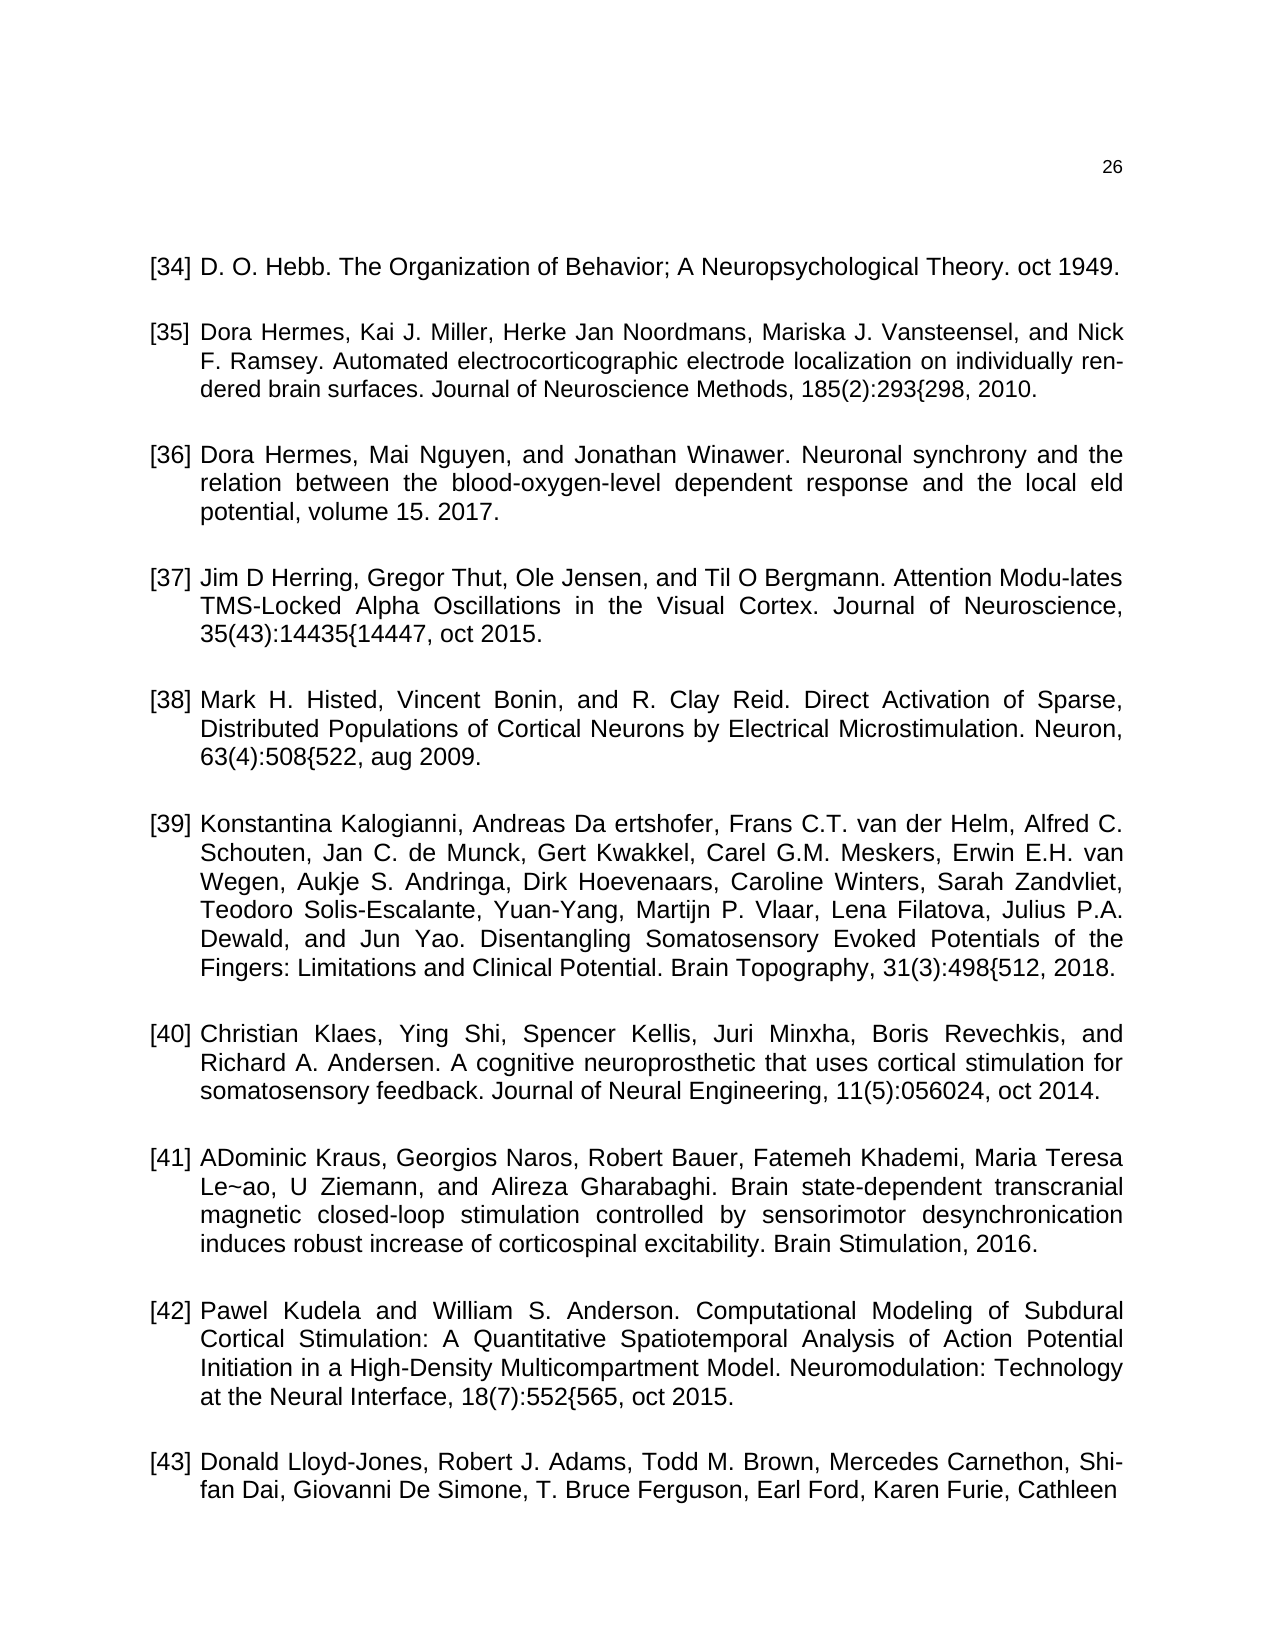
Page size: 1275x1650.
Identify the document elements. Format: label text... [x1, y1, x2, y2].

list Konstantina Kalogianni, Andreas Da ertshofer, Frans C.T. van der Helm, Alfred C. Schouten, Jan C. de Munck, Gert Kwakkel, Carel G.M. Meskers, Erwin E.H. van Wegen, Aukje S. Andringa, Dirk Hoevenaars, Caroline Winters, Sarah Zandvliet, Teodoro Solis-Escalante, Yuan-Yang, Martijn P. Vlaar, Lena Filatova, Julius P.A. Dewald, and Jun Yao. Disentangling Somatosensory Evoked Potentials of the Fingers: Limitations and Clinical Potential. Brain Topography, 31(3):498{512, 2018. [149, 809, 1125, 982]
list Dora Hermes, Mai Nguyen, and Jonathan Winawer. Neuronal synchrony and the relation between the blood-oxygen-level dependent response and the local eld potential, volume 15. 2017. [149, 441, 1125, 525]
list Dora Hermes, Kai J. Miller, Herke Jan Noordmans, Mariska J. Vansteensel, and Nick F. Ramsey. Automated electrocorticographic electrode localization on individually ren-dered brain surfaces. Journal of Neuroscience Methods, 185(2):293{298, 2010. [149, 318, 1125, 403]
list Pawel Kudela and William S. Anderson. Computational Modeling of Subdural Cortical Stimulation: A Quantitative Spatiotemporal Analysis of Action Potential Initiation in a High-Density Multicompartment Model. Neuromodulation: Technology at the Neural Interface, 18(7):552{565, oct 2015. [149, 1296, 1125, 1411]
list Donald Lloyd-Jones, Robert J. Adams, Todd M. Brown, Mercedes Carnethon, Shi-fan Dai, Giovanni De Simone, T. Bruce Ferguson, Earl Ford, Karen Furie, Cathleen [149, 1449, 1125, 1503]
list Christian Klaes, Ying Shi, Spencer Kellis, Juri Minxha, Boris Revechkis, and Richard A. Andersen. A cognitive neuroprosthetic that uses cortical stimulation for somatosensory feedback. Journal of Neural Engineering, 11(5):056024, oct 2014. [149, 1020, 1125, 1105]
text 26 [1102, 156, 1125, 177]
list Jim D Herring, Gregor Thut, Ole Jensen, and Til O Bergmann. Attention Modu-lates TMS-Locked Alpha Oscillations in the Visual Cortex. Journal of Neuroscience, 35(43):14435{14447, oct 2015. [149, 563, 1125, 648]
list D. O. Hebb. The Organization of Behavior; A Neuropsychological Theory. oct 1949. [149, 251, 1125, 280]
list ADominic Kraus, Georgios Naros, Robert Bauer, Fatemeh Khademi, Maria Teresa Le~ao, U Ziemann, and Alireza Gharabaghi. Brain state-dependent transcranial magnetic closed-loop stimulation controlled by sensorimotor desynchronication induces robust increase of corticospinal excitability. Brain Stimulation, 2016. [149, 1143, 1125, 1258]
list Mark H. Histed, Vincent Bonin, and R. Clay Reid. Direct Activation of Sparse, Distributed Populations of Cortical Neurons by Electrical Microstimulation. Neuron, 63(4):508{522, aug 2009. [149, 686, 1125, 771]
